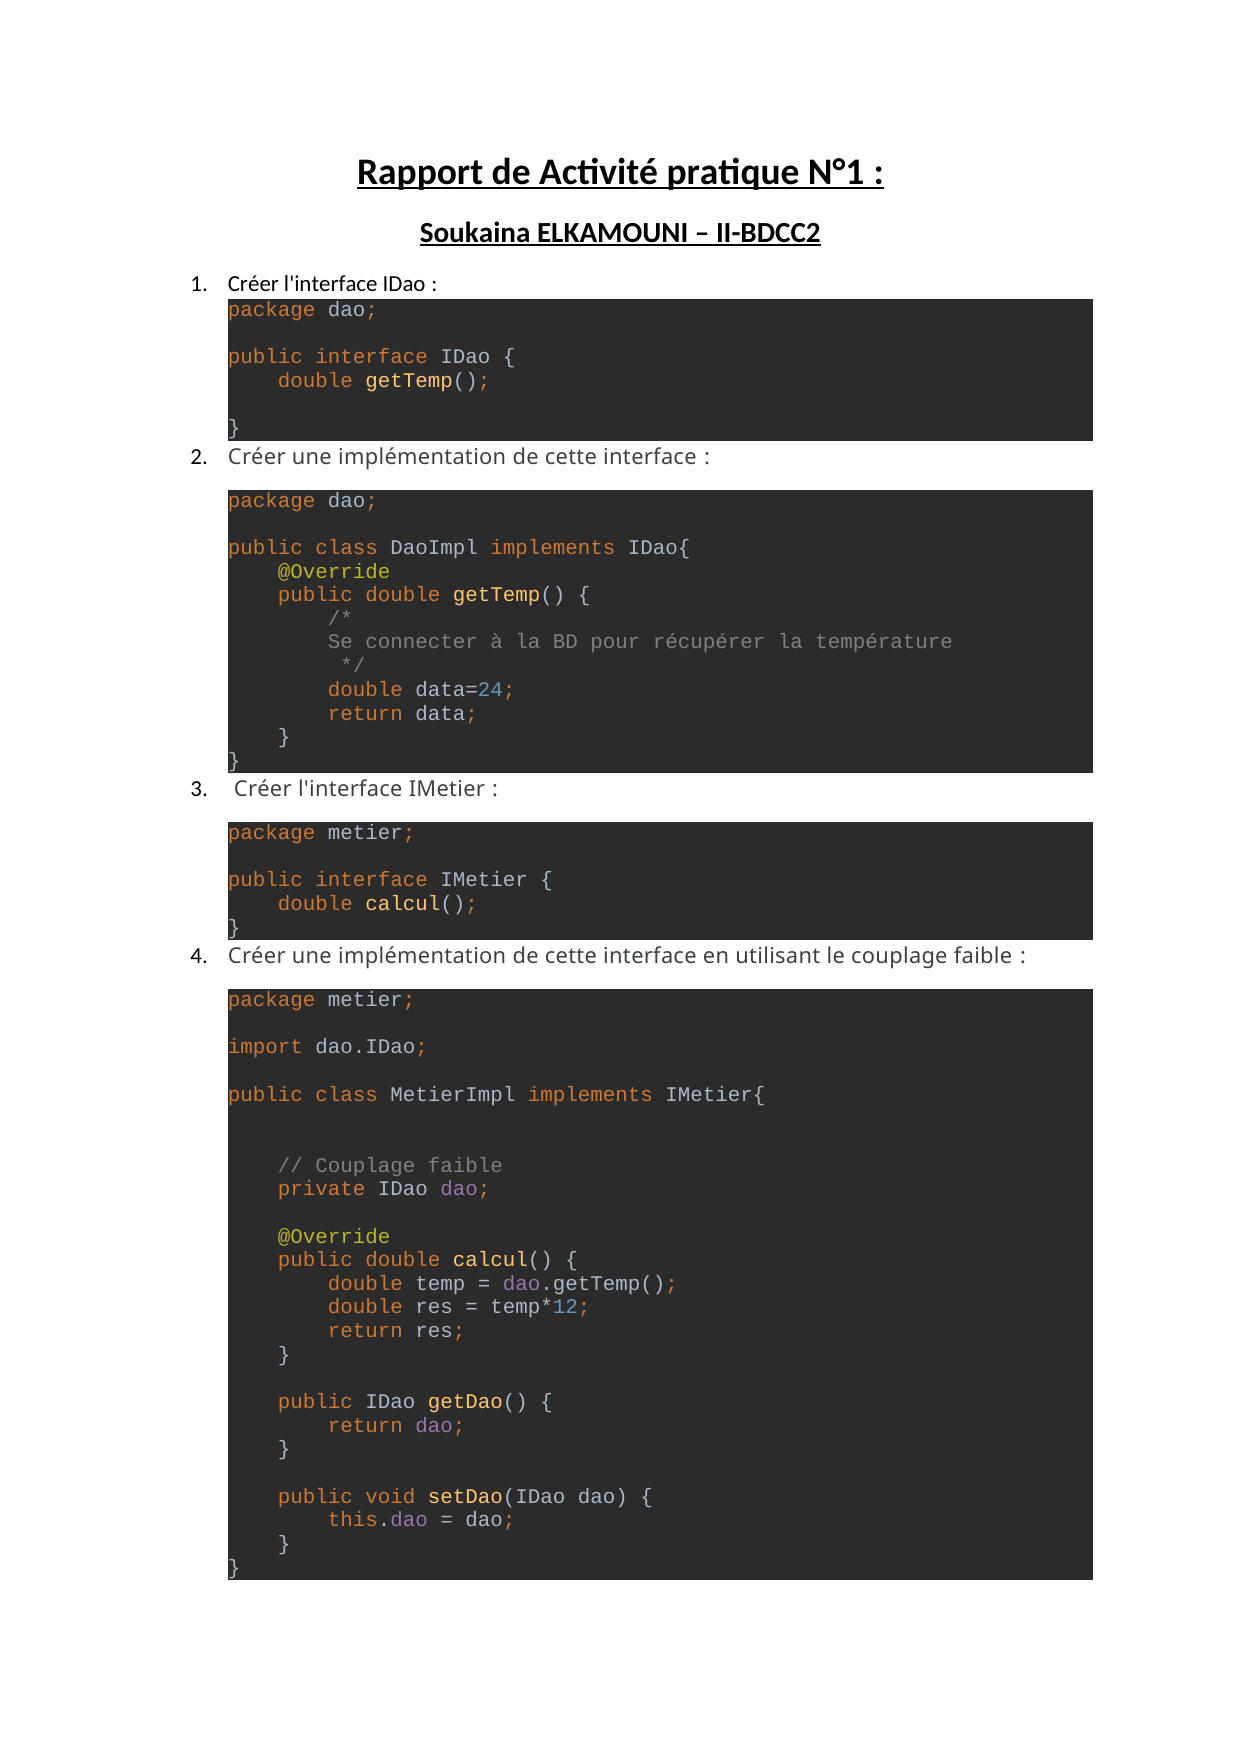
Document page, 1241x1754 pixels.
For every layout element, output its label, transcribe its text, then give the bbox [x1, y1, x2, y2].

text package dao; public class DaoImpl implements IDao{ @Override public double getTemp() { /* Se connecter à la BD pour récupérer la température */ double data=24; return data; } } [228, 490, 1093, 773]
list Créer l'interface IMetier : [190, 773, 1093, 803]
text package metier; public interface IMetier { double calcul(); } [228, 822, 1093, 940]
text Soukaina ELKAMOUNI – II-BDCC2 [148, 214, 1093, 249]
text package metier; import dao.IDao; public class MetierImpl implements IMetier{ // Couplage faible private IDao dao; @Override public double calcul() { double temp = dao.getTemp(); double res = temp*12; return res; } public IDao getDao() { return dao; } public void setDao(IDao dao) { this.dao = dao; } } [228, 989, 1093, 1580]
list Créer l'interface IDao : [190, 269, 1093, 297]
list package dao; public interface IDao { double getTemp(); } [228, 299, 1093, 441]
list Créer une implémentation de cette interface en utilisant le couplage faible : [190, 940, 1093, 970]
list Créer une implémentation de cette interface : [190, 441, 1093, 471]
text Rapport de Activité pratique N°1 : [148, 148, 1093, 193]
